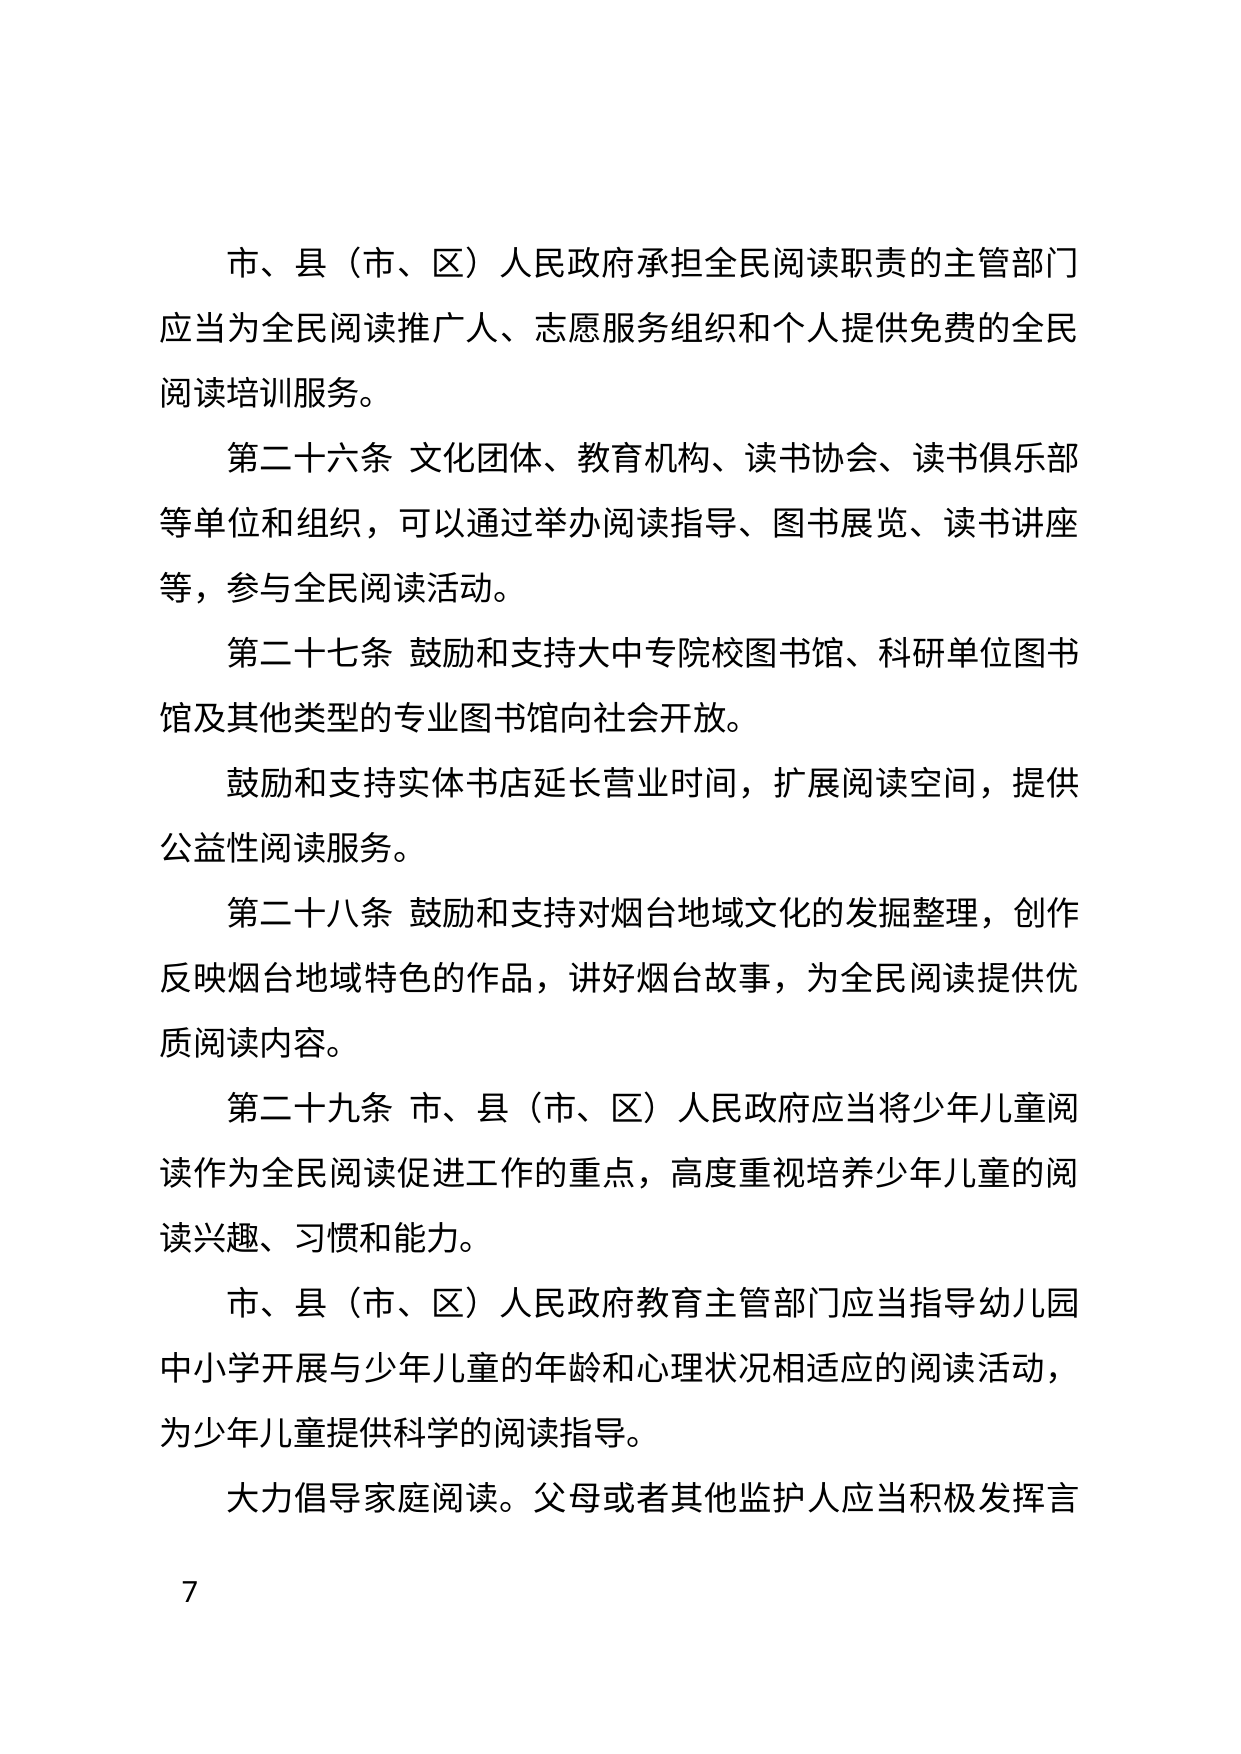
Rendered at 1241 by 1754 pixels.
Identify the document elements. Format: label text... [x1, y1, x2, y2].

text 第二十八条 鼓励和支持对烟台地域文化的发掘整理，创作反映烟台地域特色的作品，讲好烟台故事，为全民阅读提供优质阅读内容。 [159, 878, 1081, 1073]
text 市、县（市、区）人民政府教育主管部门应当指导幼儿园、中小学开展与少年儿童的年龄和心理状况相适应的阅读活动，为少年儿童提供科学的阅读指导。 [159, 1268, 1081, 1463]
text 市、县（市、区）人民政府承担全民阅读职责的主管部门应当为全民阅读推广人、志愿服务组织和个人提供免费的全民阅读培训服务。 [159, 228, 1081, 423]
text 鼓励和支持实体书店延长营业时间，扩展阅读空间，提供公益性阅读服务。 [159, 748, 1081, 878]
text 第二十七条 鼓励和支持大中专院校图书馆、科研单位图书馆及其他类型的专业图书馆向社会开放。 [159, 618, 1081, 748]
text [159, 1463, 1081, 1528]
text 第二十九条 市、县（市、区）人民政府应当将少年儿童阅读作为全民阅读促进工作的重点，高度重视培养少年儿童的阅读兴趣、习惯和能力。 [159, 1073, 1081, 1268]
text 第二十六条 文化团体、教育机构、读书协会、读书俱乐部等单位和组织，可以通过举办阅读指导、图书展览、读书讲座等，参与全民阅读活动。 [159, 423, 1081, 618]
